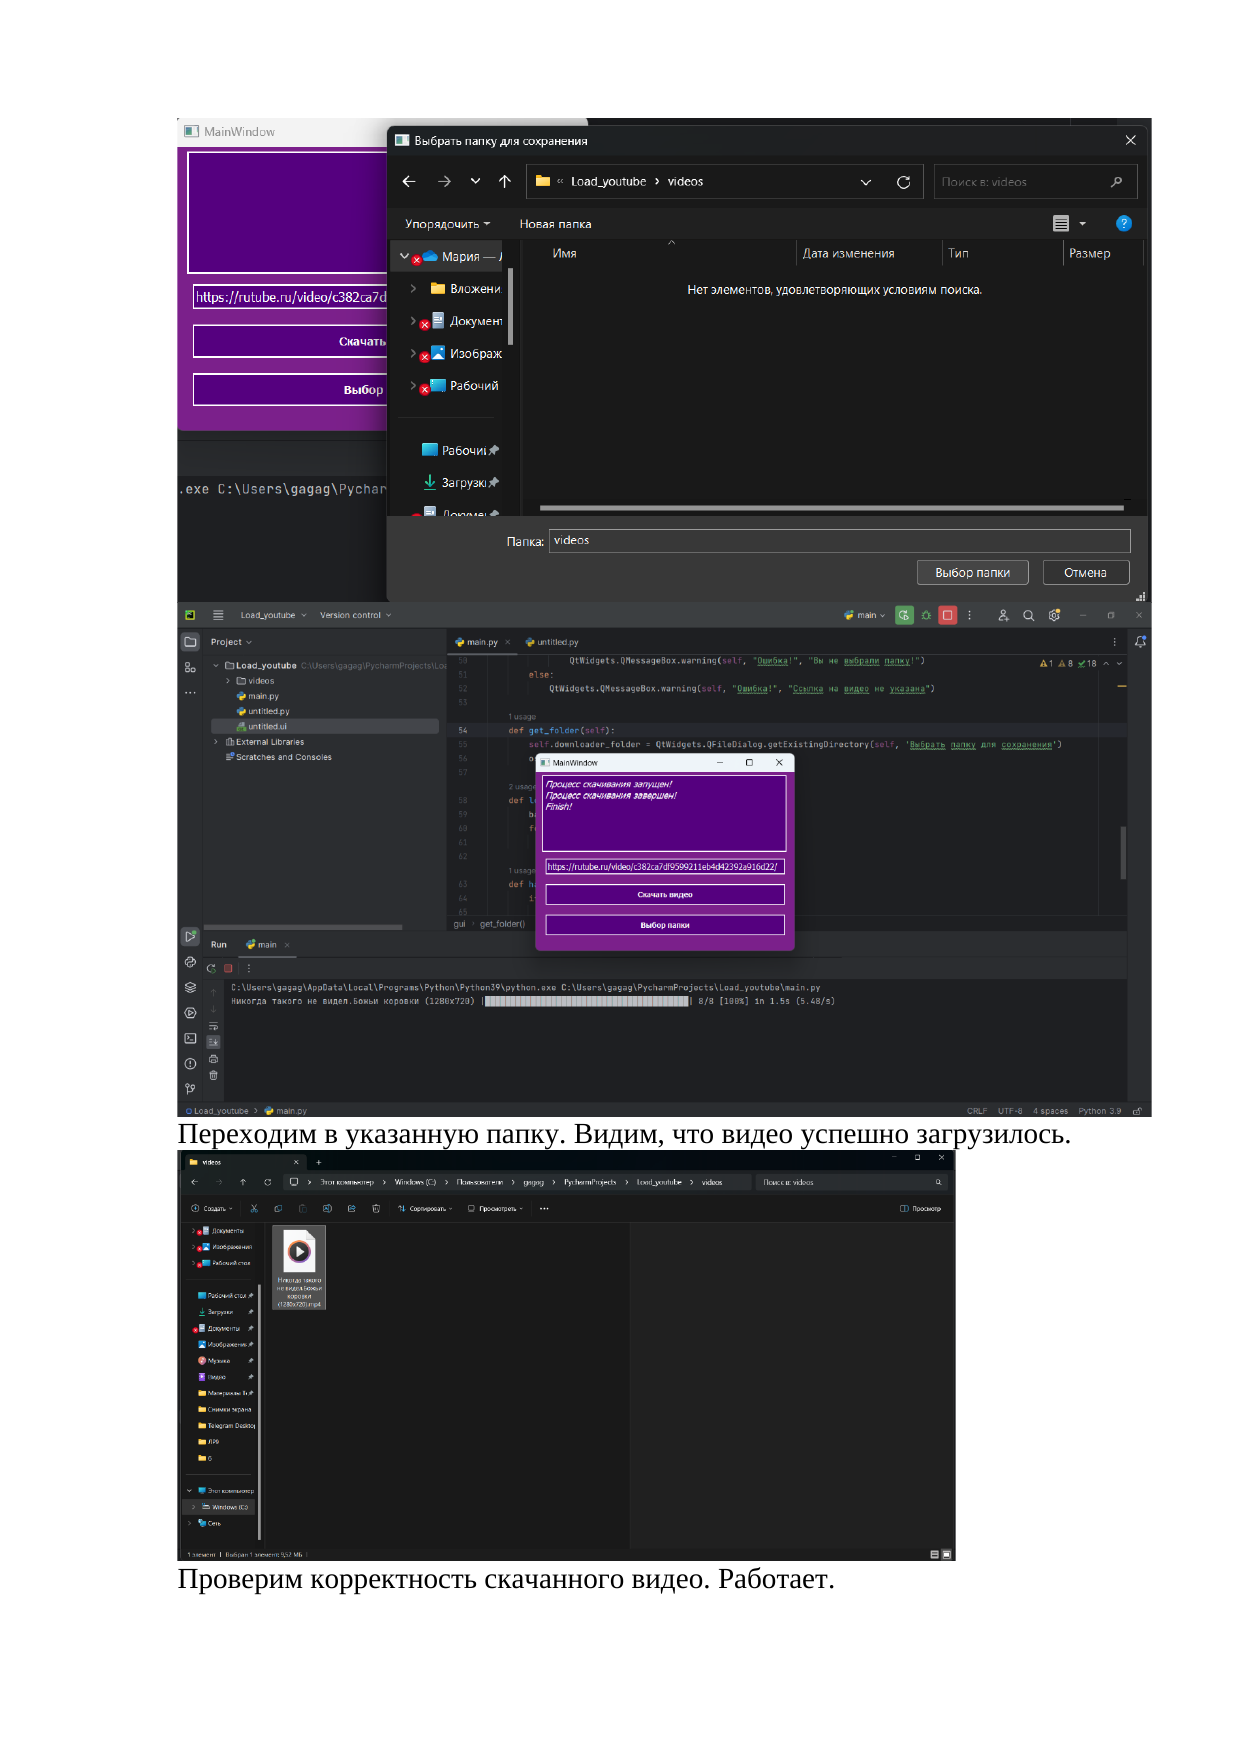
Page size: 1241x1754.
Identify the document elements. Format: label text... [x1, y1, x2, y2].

picture [177, 118, 1152, 1117]
text Проверим корректность скачанного видео. Работает. [177, 1561, 1152, 1594]
text Переходим в указанную папку. Видим, что видео успешно загрузилось. [177, 1117, 1152, 1150]
picture [177, 1150, 956, 1561]
